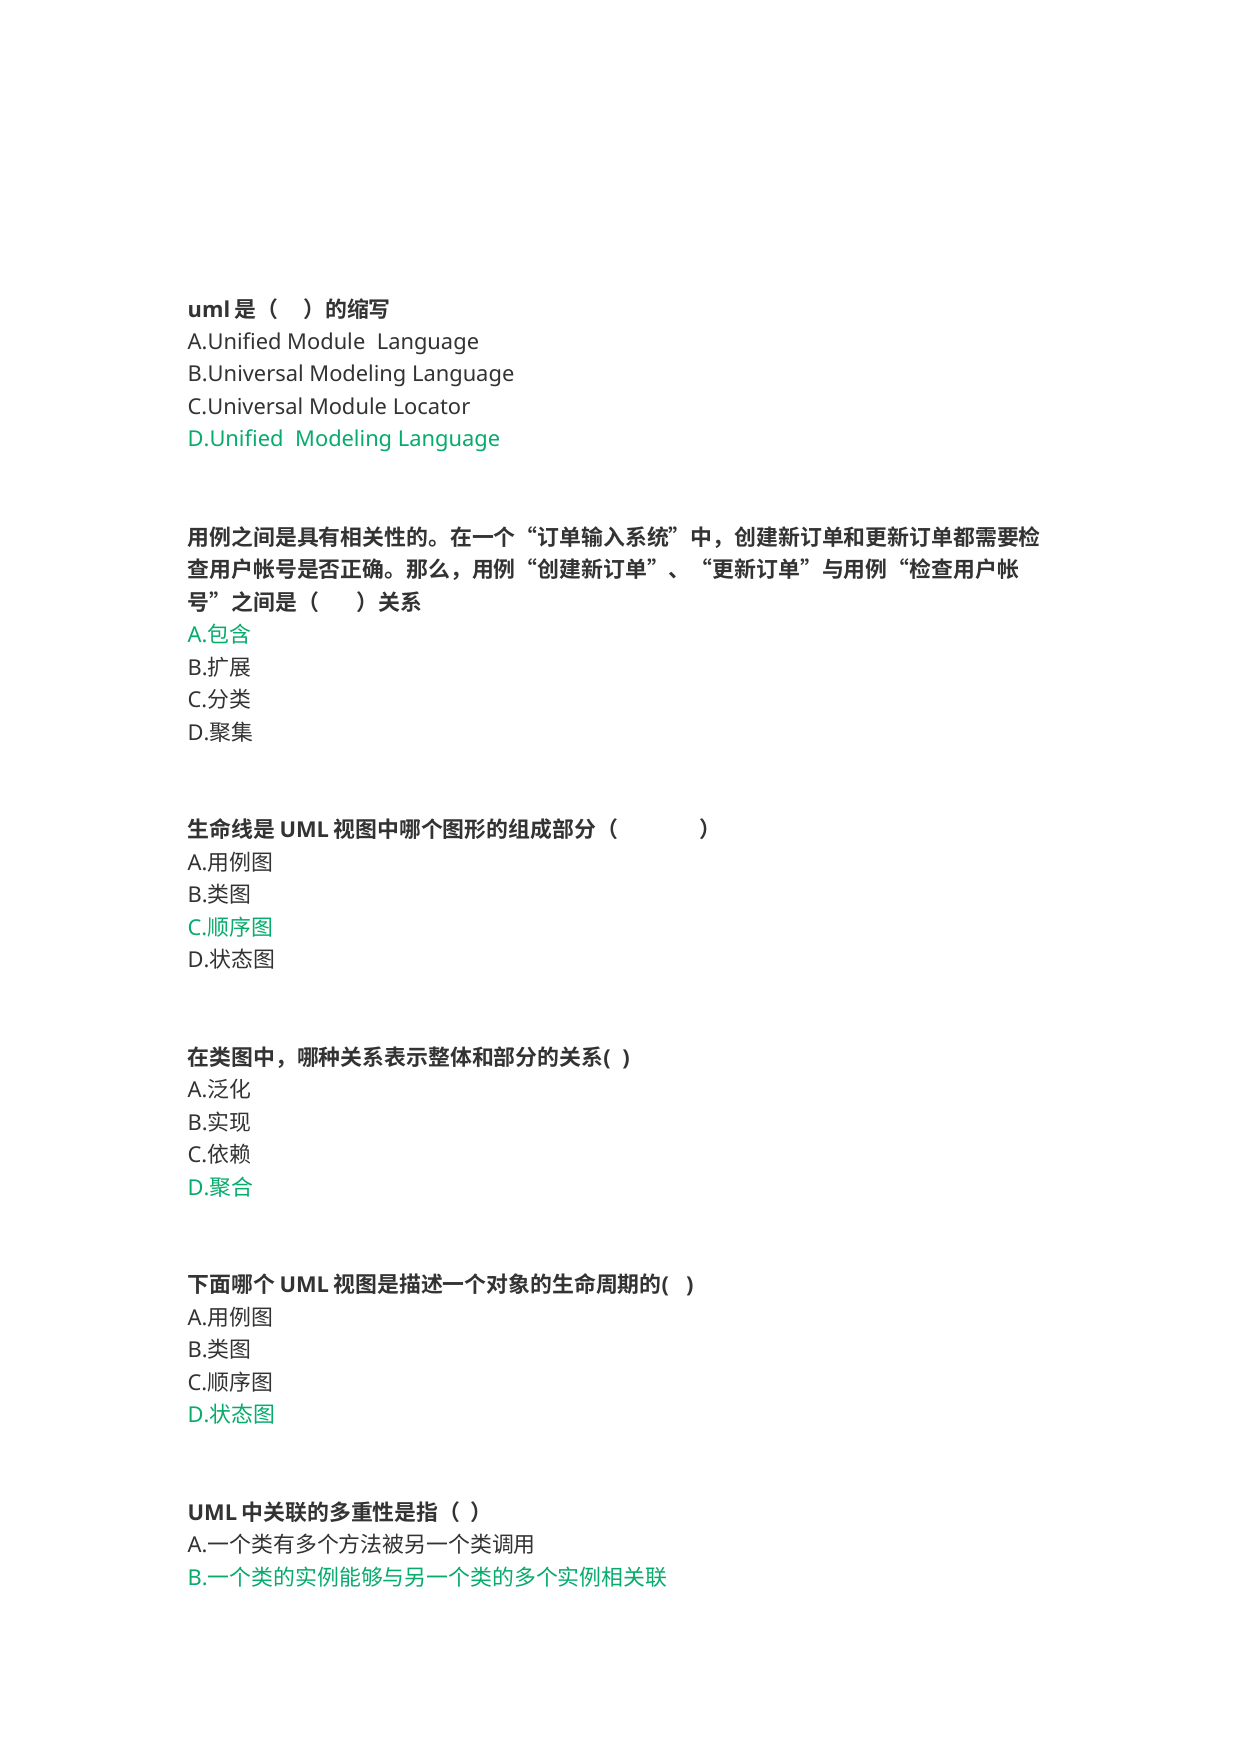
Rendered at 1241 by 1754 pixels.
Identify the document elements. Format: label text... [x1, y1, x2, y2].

text A.Unified Module Language [187, 324, 1053, 357]
text A.泛化 [187, 1072, 1053, 1104]
text B.Universal Modeling Language [187, 357, 1053, 389]
text D.状态图 [187, 1397, 1053, 1429]
text B.实现 [187, 1104, 1053, 1137]
text UML中关联的多重性是指（ ） [187, 1494, 1053, 1527]
text A.包含 [187, 617, 1053, 649]
text C.依赖 [187, 1137, 1053, 1169]
text D.Unified Modeling Language [187, 422, 1053, 454]
text B.类图 [187, 877, 1053, 909]
text A.用例图 [187, 1299, 1053, 1332]
text uml是（ ）的缩写 [187, 292, 1053, 324]
text 生命线是UML视图中哪个图形的组成部分（ ） [187, 812, 1053, 844]
text 在类图中，哪种关系表示整体和部分的关系( ) [187, 1039, 1053, 1072]
text C.顺序图 [187, 1364, 1053, 1397]
text D.状态图 [187, 942, 1053, 974]
text B.扩展 [187, 649, 1053, 682]
text C.分类 [187, 682, 1053, 714]
text D.聚合 [187, 1169, 1053, 1202]
text B.一个类的实例能够与另一个类的多个实例相关联 [187, 1559, 1053, 1592]
text B.类图 [187, 1332, 1053, 1364]
text 用例之间是具有相关性的。在一个“订单输入系统”中，创建新订单和更新订单都需要检查用户帐号是否正确。那么，用例“创建新订单”、“更新订单”与用例“检查用户帐号”之间是（ ）关系 [187, 519, 1053, 617]
text A.一个类有多个方法被另一个类调用 [187, 1527, 1053, 1559]
text 下面哪个UML视图是描述一个对象的生命周期的( ) [187, 1267, 1053, 1299]
text D.聚集 [187, 714, 1053, 747]
text C.顺序图 [187, 909, 1053, 942]
text C.Universal Module Locator [187, 389, 1053, 422]
text A.用例图 [187, 844, 1053, 877]
